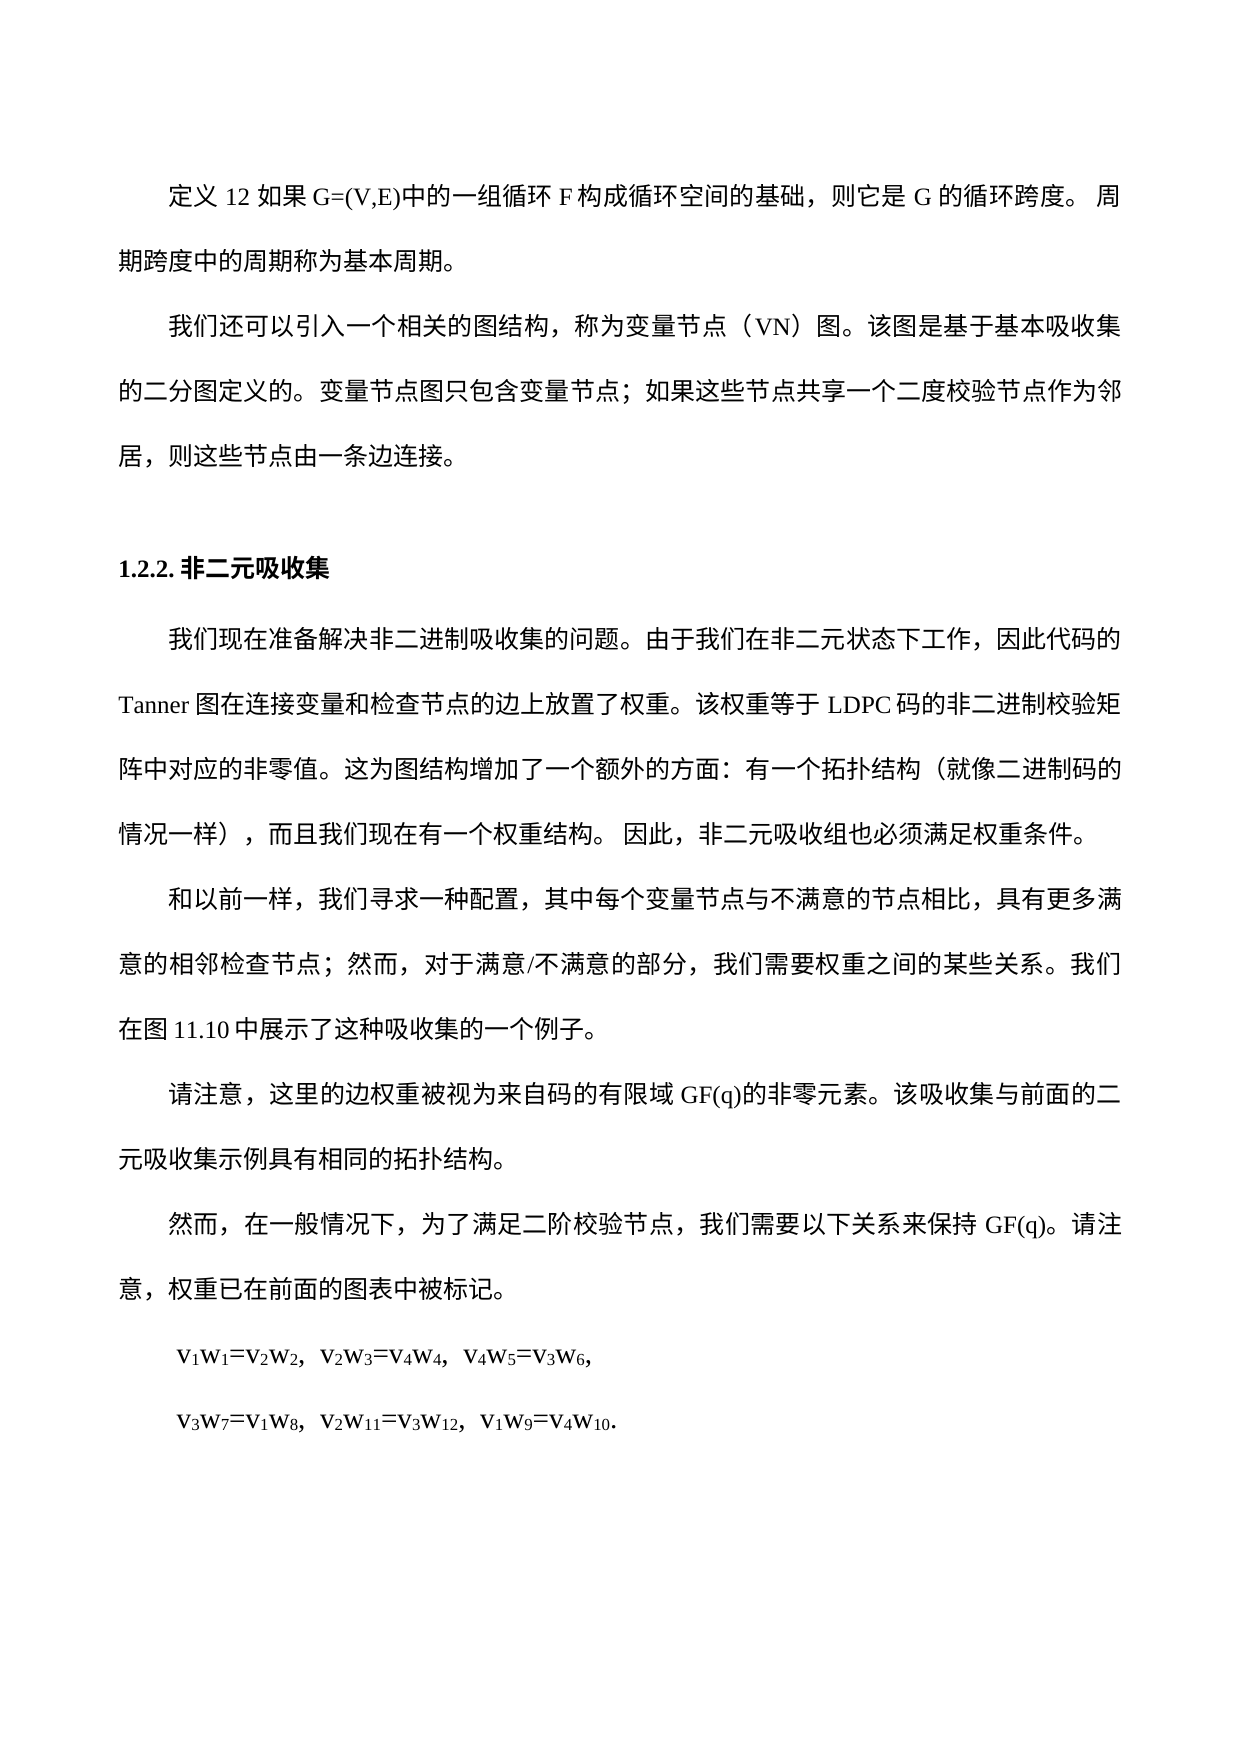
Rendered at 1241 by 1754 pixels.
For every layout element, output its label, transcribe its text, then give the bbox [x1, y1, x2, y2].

text 请注意，这里的边权重被视为来自码的有限域GF(q)的非零元素。该吸收集与前面的二元吸收集示例具有相同的拓扑结构。 [118, 1060, 1122, 1190]
text 然而，在一般情况下，为了满足二阶校验节点，我们需要以下关系来保持GF(q)。请注意，权重已在前面的图表中被标记。 [118, 1190, 1122, 1320]
text 我们现在准备解决非二进制吸收集的问题。由于我们在非二元状态下工作，因此代码的 Tanner 图在连接变量和检查节点的边上放置了权重。该权重等于LDPC码的非二进制校验矩阵中对应的非零值。这为图结构增加了一个额外的方面：有一个拓扑结构（就像二进制码的情况一样），而且我们现在有一个权重结构。 因此，非二元吸收组也必须满足权重条件。 [118, 605, 1122, 865]
text 我们还可以引入一个相关的图结构，称为变量节点（VN）图。该图是基于基本吸收集的二分图定义的。变量节点图只包含变量节点；如果这些节点共享一个二度校验节点作为邻居，则这些节点由一条边连接。 [118, 292, 1122, 487]
text 和以前一样，我们寻求一种配置，其中每个变量节点与不满意的节点相比，具有更多满意的相邻检查节点；然而，对于满意/不满意的部分，我们需要权重之间的某些关系。我们在图11.10中展示了这种吸收集的一个例子。 [118, 865, 1122, 1060]
text v1w1=v2w2, v2w3=v4w4, v4w5=v3w6, [118, 1320, 1122, 1385]
subtitle 非二元吸收集 [118, 534, 1122, 599]
text 定义 12 如果G=(V,E)中的一组循环F构成循环空间的基础，则它是 G 的循环跨度。 周期跨度中的周期称为基本周期。 [118, 162, 1122, 292]
text v3w7=v1w8, v2w11=v3w12, v1w9=v4w10. [118, 1385, 1122, 1450]
